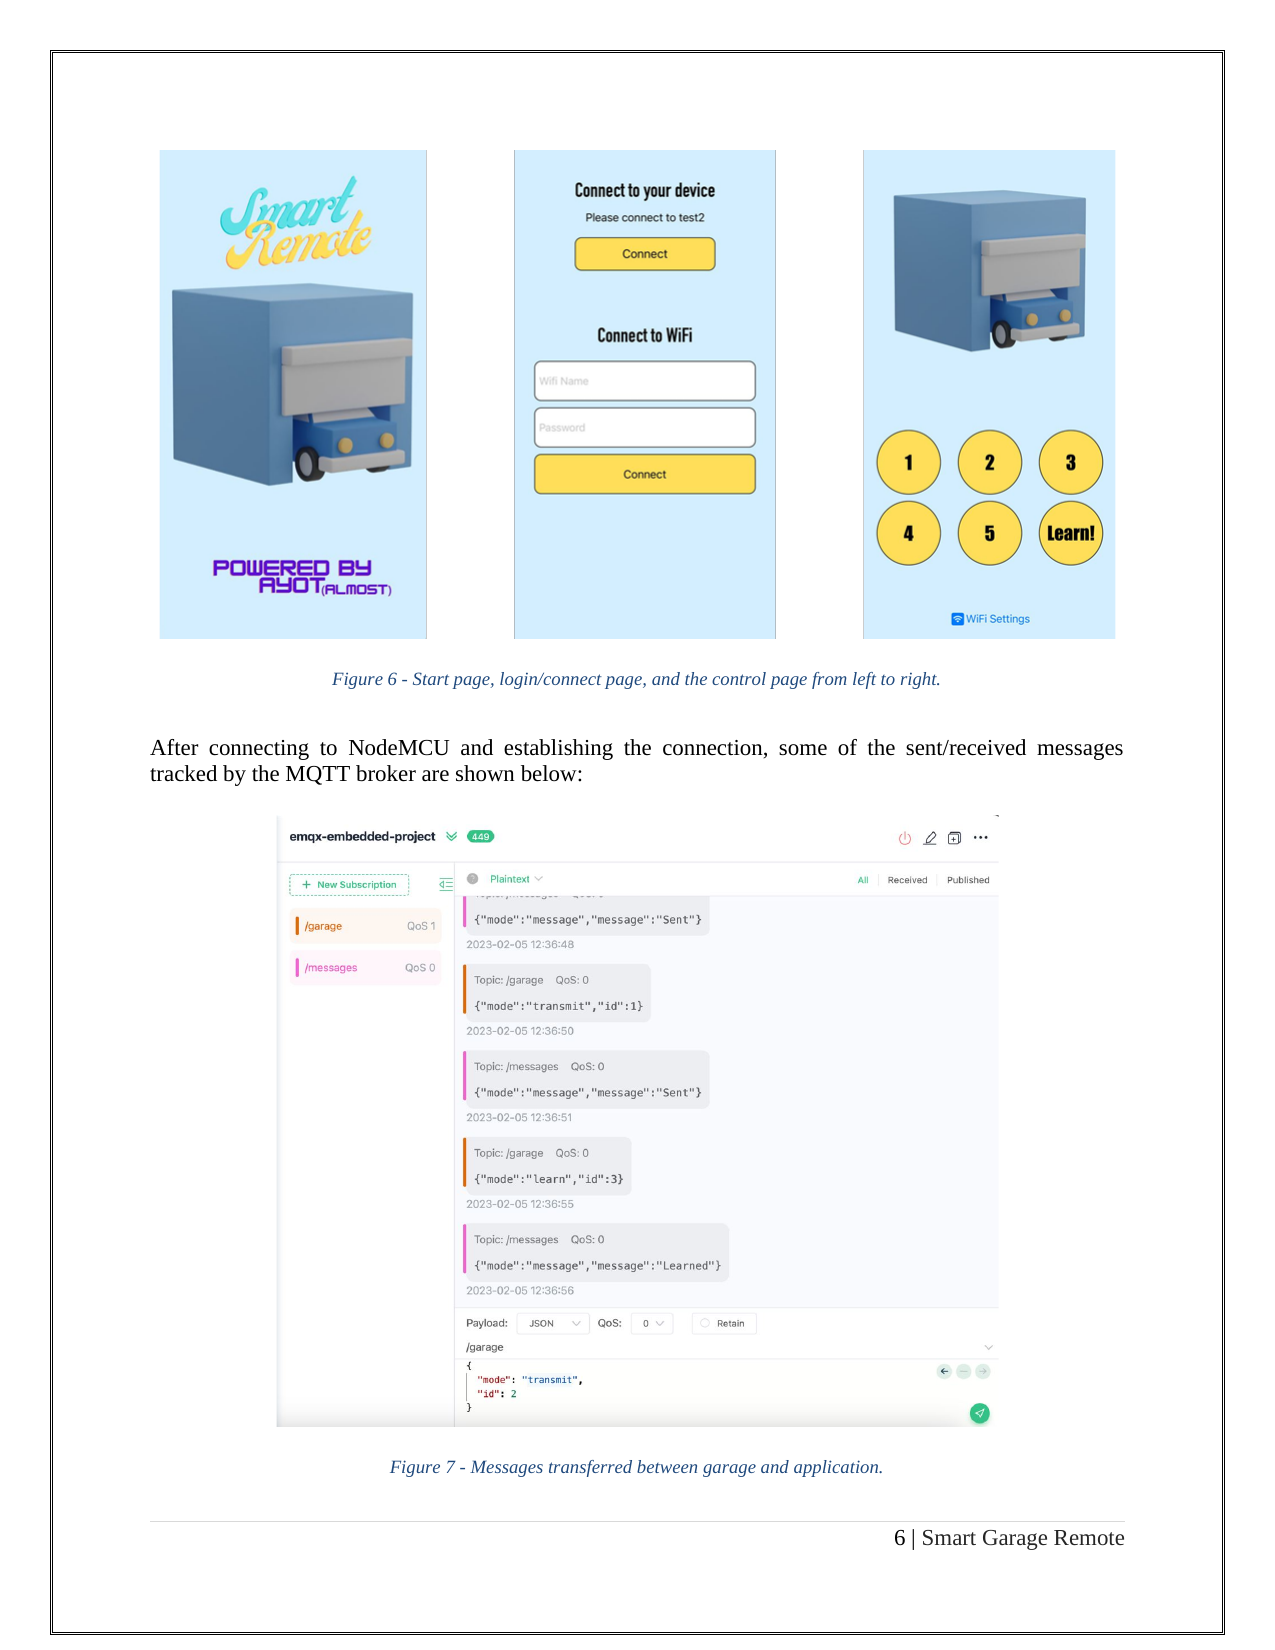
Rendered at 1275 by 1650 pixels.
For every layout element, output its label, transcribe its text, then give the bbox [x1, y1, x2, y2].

text Figure 6 - Start page, login/connect page, and the control page from left to right. [150, 668, 1125, 690]
picture [159, 150, 1116, 639]
text After connecting to NodeMCU and establishing the connection, some of the sent/received messages tracked by the MQTT broker are shown below: [150, 734, 1125, 787]
picture [276, 815, 999, 1427]
text Figure 7 - Messages transferred between garage and application. [150, 1456, 1125, 1477]
